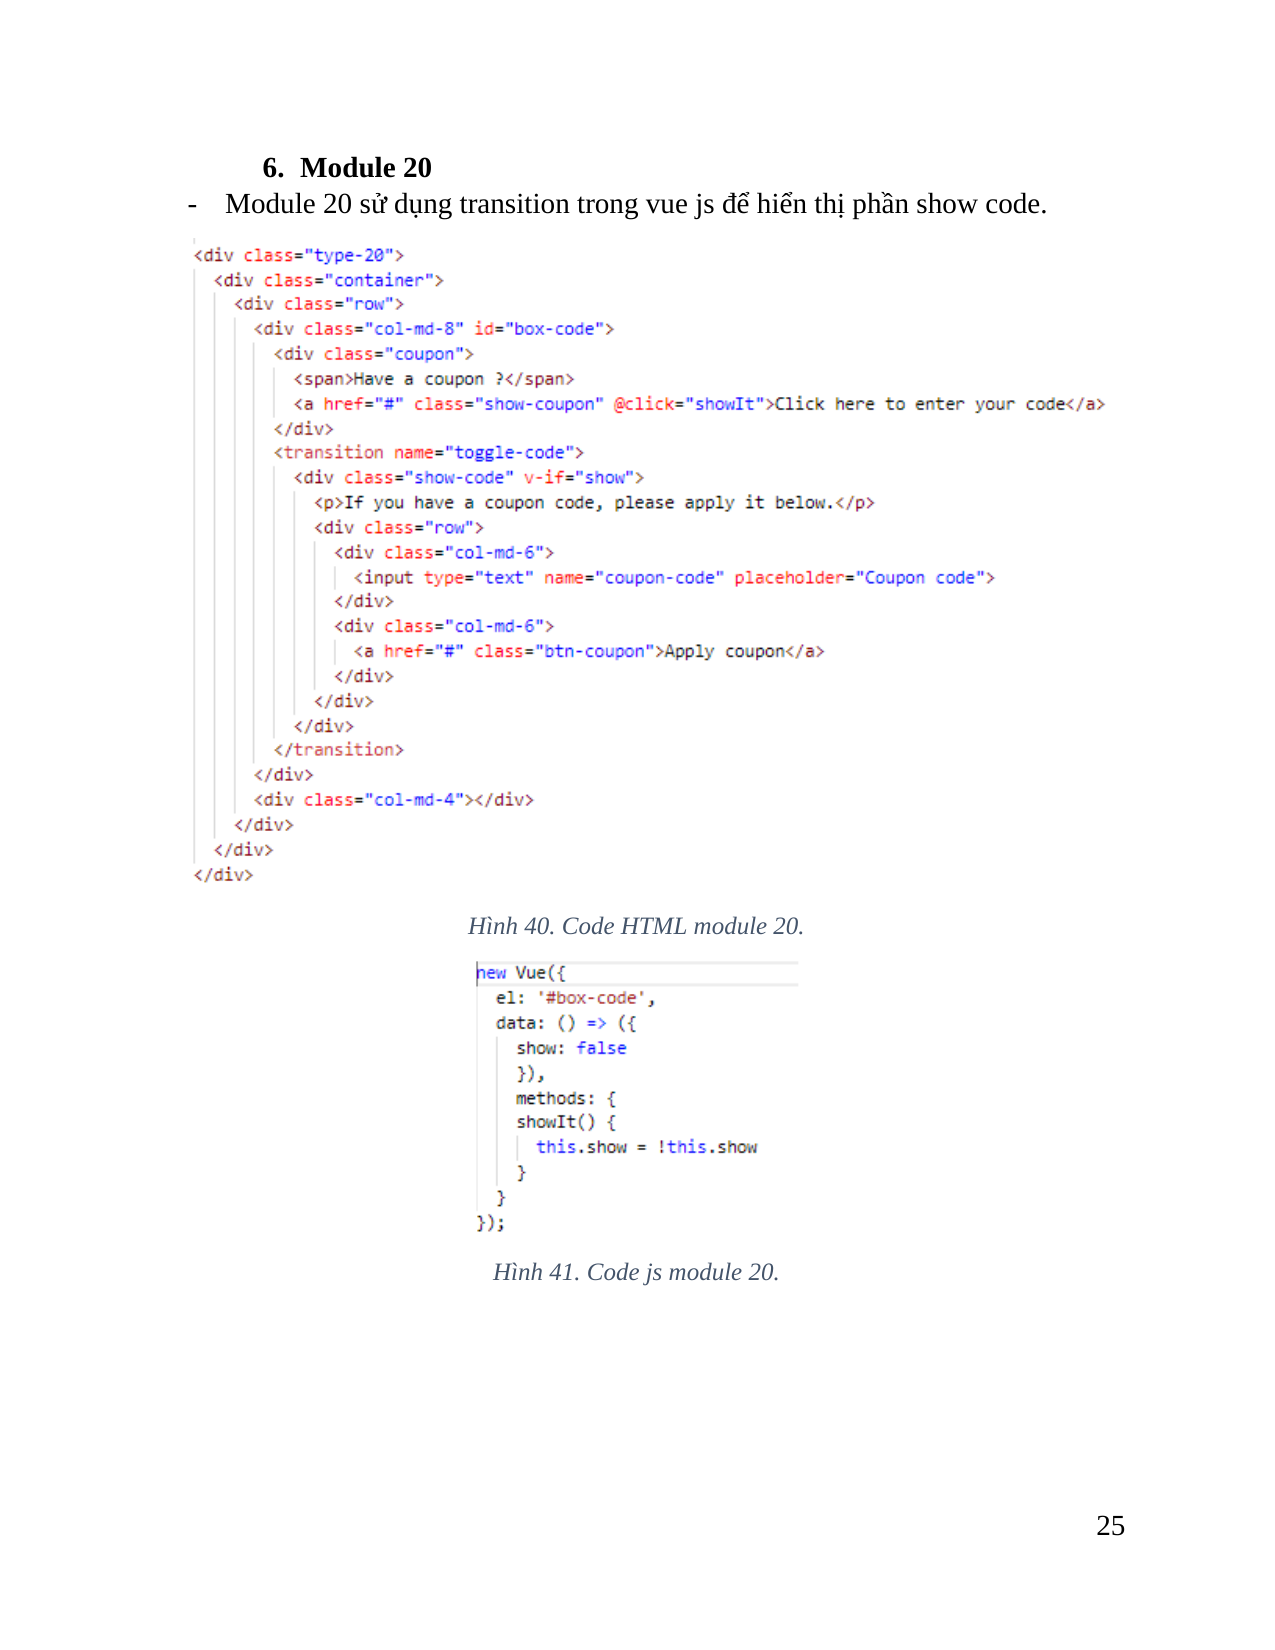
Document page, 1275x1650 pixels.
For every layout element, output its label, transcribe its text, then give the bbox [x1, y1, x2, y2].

picture [189, 238, 1124, 892]
text Hình 41. Code js module 20. [150, 1257, 1125, 1286]
list Module 20 sử dụng transition trong vue js để hiển thị phần show code. [187, 186, 1125, 220]
list Module 20 [262, 150, 1125, 183]
text Hình 40. Code HTML module 20. [150, 911, 1125, 940]
picture [476, 961, 799, 1238]
